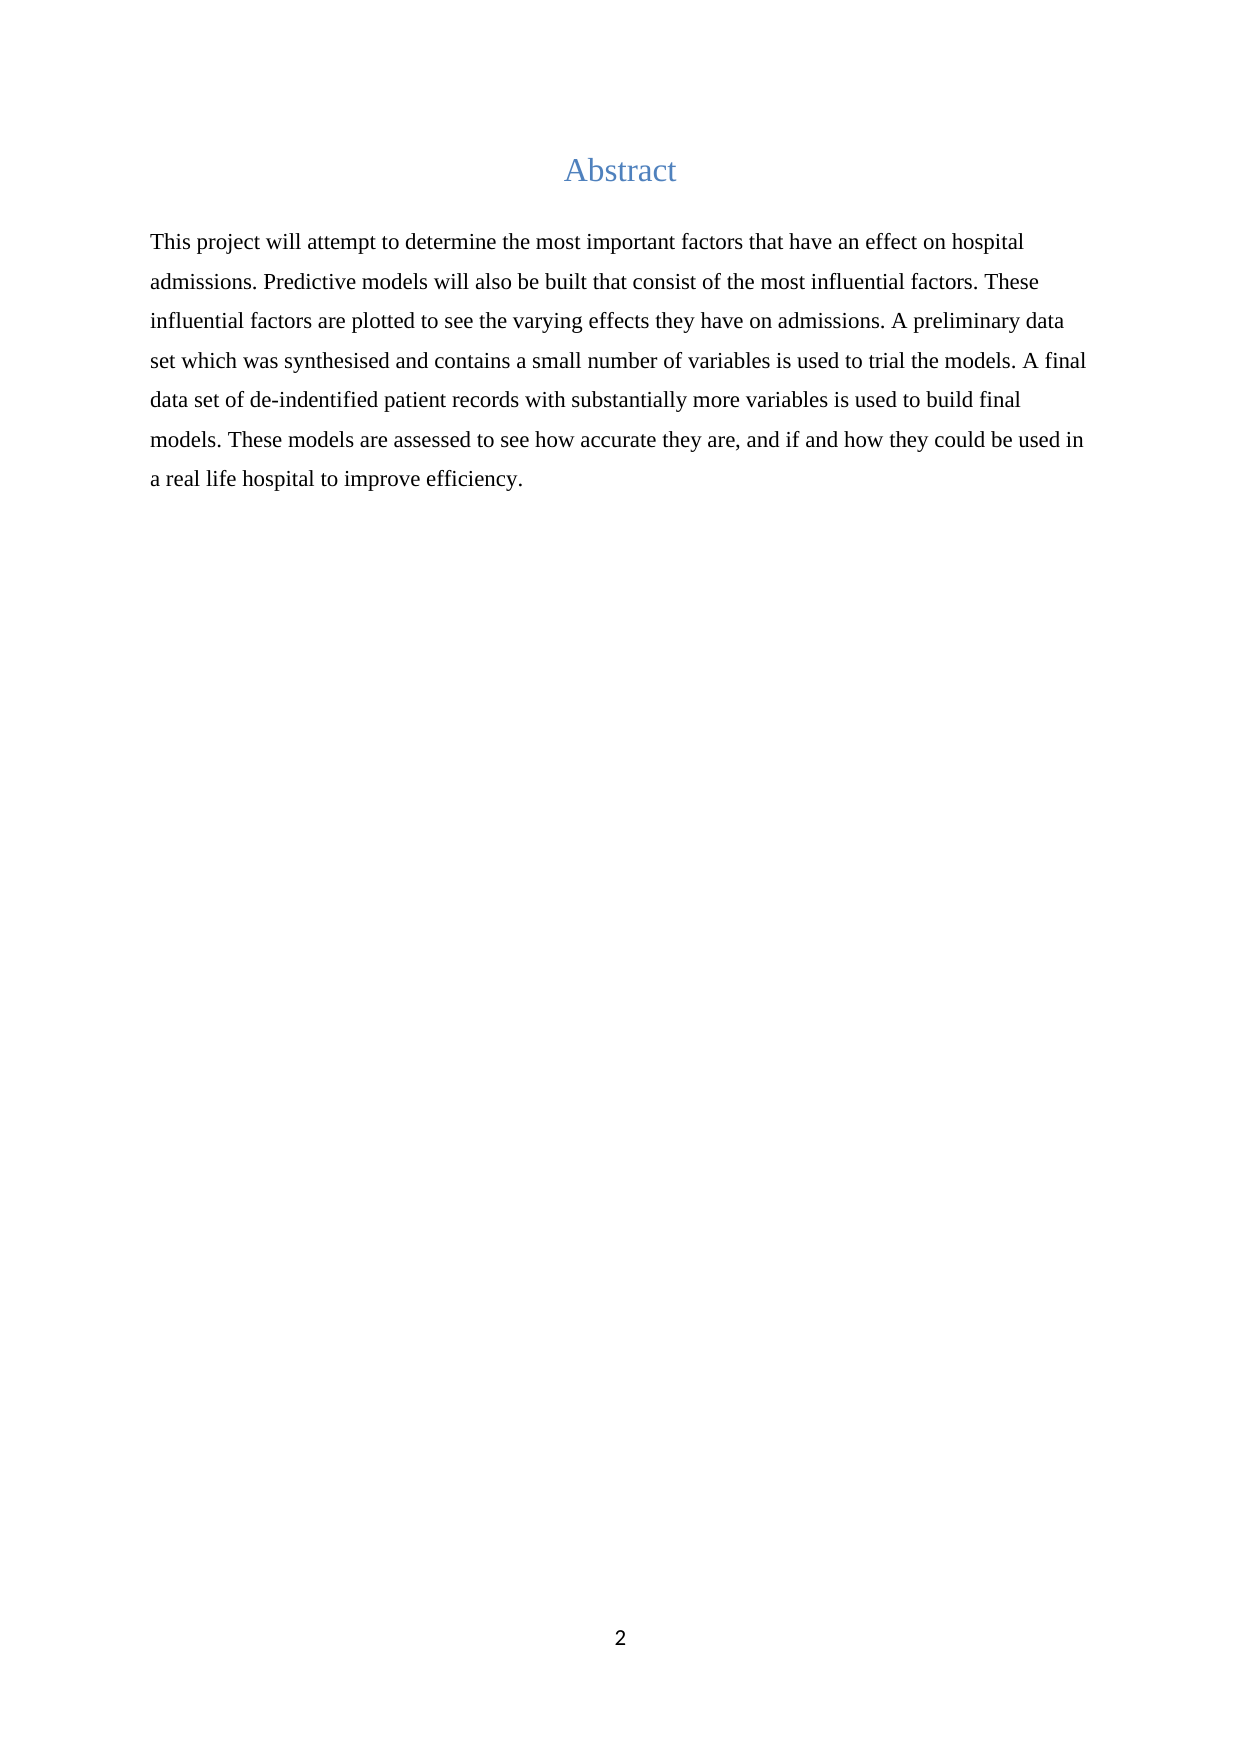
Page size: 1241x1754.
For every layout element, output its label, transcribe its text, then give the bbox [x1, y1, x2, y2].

text Abstract [150, 150, 1090, 188]
text This project will attempt to determine the most important factors that have an effect on hospital admissions. Predictive models will also be built that consist of the most influential factors. These influential factors are plotted to see the varying effects they have on admissions. A preliminary data set which was synthesised and contains a small number of variables is used to trial the models. A final data set of de-indentified patient records with substantially more variables is used to build final models. These models are assessed to see how accurate they are, and if and how they could be used in a real life hospital to improve efficiency. [150, 228, 1090, 492]
